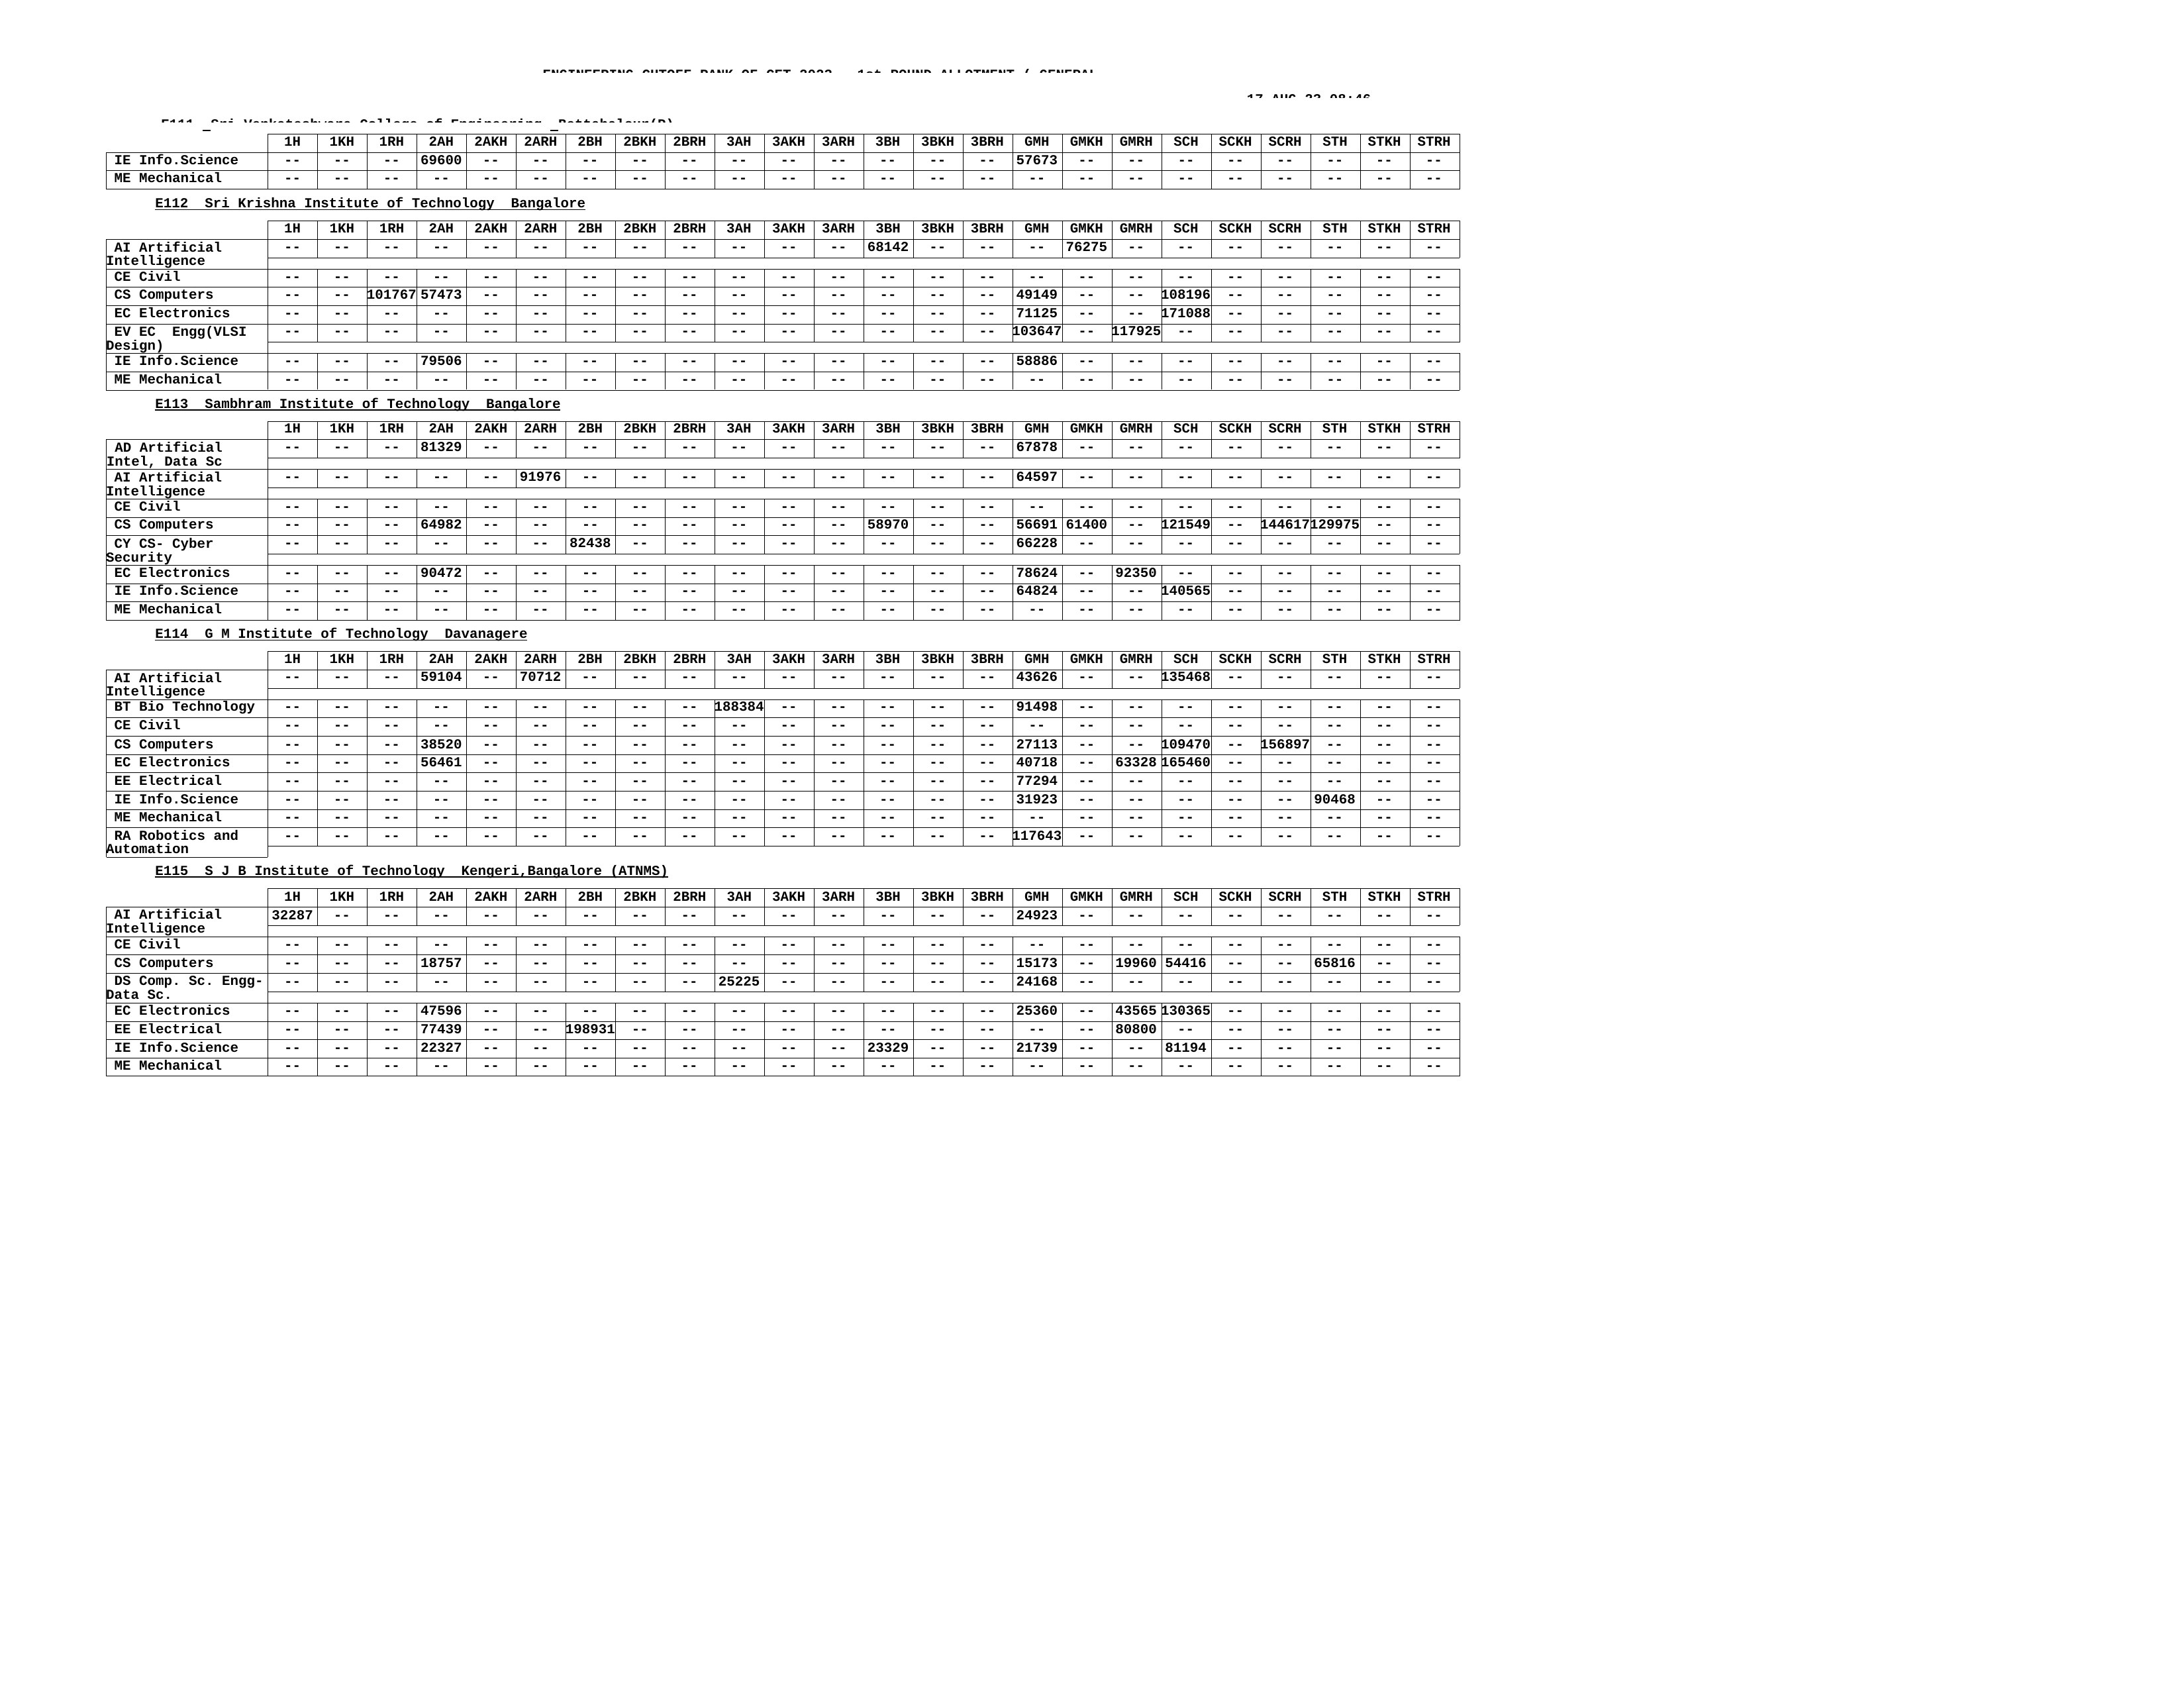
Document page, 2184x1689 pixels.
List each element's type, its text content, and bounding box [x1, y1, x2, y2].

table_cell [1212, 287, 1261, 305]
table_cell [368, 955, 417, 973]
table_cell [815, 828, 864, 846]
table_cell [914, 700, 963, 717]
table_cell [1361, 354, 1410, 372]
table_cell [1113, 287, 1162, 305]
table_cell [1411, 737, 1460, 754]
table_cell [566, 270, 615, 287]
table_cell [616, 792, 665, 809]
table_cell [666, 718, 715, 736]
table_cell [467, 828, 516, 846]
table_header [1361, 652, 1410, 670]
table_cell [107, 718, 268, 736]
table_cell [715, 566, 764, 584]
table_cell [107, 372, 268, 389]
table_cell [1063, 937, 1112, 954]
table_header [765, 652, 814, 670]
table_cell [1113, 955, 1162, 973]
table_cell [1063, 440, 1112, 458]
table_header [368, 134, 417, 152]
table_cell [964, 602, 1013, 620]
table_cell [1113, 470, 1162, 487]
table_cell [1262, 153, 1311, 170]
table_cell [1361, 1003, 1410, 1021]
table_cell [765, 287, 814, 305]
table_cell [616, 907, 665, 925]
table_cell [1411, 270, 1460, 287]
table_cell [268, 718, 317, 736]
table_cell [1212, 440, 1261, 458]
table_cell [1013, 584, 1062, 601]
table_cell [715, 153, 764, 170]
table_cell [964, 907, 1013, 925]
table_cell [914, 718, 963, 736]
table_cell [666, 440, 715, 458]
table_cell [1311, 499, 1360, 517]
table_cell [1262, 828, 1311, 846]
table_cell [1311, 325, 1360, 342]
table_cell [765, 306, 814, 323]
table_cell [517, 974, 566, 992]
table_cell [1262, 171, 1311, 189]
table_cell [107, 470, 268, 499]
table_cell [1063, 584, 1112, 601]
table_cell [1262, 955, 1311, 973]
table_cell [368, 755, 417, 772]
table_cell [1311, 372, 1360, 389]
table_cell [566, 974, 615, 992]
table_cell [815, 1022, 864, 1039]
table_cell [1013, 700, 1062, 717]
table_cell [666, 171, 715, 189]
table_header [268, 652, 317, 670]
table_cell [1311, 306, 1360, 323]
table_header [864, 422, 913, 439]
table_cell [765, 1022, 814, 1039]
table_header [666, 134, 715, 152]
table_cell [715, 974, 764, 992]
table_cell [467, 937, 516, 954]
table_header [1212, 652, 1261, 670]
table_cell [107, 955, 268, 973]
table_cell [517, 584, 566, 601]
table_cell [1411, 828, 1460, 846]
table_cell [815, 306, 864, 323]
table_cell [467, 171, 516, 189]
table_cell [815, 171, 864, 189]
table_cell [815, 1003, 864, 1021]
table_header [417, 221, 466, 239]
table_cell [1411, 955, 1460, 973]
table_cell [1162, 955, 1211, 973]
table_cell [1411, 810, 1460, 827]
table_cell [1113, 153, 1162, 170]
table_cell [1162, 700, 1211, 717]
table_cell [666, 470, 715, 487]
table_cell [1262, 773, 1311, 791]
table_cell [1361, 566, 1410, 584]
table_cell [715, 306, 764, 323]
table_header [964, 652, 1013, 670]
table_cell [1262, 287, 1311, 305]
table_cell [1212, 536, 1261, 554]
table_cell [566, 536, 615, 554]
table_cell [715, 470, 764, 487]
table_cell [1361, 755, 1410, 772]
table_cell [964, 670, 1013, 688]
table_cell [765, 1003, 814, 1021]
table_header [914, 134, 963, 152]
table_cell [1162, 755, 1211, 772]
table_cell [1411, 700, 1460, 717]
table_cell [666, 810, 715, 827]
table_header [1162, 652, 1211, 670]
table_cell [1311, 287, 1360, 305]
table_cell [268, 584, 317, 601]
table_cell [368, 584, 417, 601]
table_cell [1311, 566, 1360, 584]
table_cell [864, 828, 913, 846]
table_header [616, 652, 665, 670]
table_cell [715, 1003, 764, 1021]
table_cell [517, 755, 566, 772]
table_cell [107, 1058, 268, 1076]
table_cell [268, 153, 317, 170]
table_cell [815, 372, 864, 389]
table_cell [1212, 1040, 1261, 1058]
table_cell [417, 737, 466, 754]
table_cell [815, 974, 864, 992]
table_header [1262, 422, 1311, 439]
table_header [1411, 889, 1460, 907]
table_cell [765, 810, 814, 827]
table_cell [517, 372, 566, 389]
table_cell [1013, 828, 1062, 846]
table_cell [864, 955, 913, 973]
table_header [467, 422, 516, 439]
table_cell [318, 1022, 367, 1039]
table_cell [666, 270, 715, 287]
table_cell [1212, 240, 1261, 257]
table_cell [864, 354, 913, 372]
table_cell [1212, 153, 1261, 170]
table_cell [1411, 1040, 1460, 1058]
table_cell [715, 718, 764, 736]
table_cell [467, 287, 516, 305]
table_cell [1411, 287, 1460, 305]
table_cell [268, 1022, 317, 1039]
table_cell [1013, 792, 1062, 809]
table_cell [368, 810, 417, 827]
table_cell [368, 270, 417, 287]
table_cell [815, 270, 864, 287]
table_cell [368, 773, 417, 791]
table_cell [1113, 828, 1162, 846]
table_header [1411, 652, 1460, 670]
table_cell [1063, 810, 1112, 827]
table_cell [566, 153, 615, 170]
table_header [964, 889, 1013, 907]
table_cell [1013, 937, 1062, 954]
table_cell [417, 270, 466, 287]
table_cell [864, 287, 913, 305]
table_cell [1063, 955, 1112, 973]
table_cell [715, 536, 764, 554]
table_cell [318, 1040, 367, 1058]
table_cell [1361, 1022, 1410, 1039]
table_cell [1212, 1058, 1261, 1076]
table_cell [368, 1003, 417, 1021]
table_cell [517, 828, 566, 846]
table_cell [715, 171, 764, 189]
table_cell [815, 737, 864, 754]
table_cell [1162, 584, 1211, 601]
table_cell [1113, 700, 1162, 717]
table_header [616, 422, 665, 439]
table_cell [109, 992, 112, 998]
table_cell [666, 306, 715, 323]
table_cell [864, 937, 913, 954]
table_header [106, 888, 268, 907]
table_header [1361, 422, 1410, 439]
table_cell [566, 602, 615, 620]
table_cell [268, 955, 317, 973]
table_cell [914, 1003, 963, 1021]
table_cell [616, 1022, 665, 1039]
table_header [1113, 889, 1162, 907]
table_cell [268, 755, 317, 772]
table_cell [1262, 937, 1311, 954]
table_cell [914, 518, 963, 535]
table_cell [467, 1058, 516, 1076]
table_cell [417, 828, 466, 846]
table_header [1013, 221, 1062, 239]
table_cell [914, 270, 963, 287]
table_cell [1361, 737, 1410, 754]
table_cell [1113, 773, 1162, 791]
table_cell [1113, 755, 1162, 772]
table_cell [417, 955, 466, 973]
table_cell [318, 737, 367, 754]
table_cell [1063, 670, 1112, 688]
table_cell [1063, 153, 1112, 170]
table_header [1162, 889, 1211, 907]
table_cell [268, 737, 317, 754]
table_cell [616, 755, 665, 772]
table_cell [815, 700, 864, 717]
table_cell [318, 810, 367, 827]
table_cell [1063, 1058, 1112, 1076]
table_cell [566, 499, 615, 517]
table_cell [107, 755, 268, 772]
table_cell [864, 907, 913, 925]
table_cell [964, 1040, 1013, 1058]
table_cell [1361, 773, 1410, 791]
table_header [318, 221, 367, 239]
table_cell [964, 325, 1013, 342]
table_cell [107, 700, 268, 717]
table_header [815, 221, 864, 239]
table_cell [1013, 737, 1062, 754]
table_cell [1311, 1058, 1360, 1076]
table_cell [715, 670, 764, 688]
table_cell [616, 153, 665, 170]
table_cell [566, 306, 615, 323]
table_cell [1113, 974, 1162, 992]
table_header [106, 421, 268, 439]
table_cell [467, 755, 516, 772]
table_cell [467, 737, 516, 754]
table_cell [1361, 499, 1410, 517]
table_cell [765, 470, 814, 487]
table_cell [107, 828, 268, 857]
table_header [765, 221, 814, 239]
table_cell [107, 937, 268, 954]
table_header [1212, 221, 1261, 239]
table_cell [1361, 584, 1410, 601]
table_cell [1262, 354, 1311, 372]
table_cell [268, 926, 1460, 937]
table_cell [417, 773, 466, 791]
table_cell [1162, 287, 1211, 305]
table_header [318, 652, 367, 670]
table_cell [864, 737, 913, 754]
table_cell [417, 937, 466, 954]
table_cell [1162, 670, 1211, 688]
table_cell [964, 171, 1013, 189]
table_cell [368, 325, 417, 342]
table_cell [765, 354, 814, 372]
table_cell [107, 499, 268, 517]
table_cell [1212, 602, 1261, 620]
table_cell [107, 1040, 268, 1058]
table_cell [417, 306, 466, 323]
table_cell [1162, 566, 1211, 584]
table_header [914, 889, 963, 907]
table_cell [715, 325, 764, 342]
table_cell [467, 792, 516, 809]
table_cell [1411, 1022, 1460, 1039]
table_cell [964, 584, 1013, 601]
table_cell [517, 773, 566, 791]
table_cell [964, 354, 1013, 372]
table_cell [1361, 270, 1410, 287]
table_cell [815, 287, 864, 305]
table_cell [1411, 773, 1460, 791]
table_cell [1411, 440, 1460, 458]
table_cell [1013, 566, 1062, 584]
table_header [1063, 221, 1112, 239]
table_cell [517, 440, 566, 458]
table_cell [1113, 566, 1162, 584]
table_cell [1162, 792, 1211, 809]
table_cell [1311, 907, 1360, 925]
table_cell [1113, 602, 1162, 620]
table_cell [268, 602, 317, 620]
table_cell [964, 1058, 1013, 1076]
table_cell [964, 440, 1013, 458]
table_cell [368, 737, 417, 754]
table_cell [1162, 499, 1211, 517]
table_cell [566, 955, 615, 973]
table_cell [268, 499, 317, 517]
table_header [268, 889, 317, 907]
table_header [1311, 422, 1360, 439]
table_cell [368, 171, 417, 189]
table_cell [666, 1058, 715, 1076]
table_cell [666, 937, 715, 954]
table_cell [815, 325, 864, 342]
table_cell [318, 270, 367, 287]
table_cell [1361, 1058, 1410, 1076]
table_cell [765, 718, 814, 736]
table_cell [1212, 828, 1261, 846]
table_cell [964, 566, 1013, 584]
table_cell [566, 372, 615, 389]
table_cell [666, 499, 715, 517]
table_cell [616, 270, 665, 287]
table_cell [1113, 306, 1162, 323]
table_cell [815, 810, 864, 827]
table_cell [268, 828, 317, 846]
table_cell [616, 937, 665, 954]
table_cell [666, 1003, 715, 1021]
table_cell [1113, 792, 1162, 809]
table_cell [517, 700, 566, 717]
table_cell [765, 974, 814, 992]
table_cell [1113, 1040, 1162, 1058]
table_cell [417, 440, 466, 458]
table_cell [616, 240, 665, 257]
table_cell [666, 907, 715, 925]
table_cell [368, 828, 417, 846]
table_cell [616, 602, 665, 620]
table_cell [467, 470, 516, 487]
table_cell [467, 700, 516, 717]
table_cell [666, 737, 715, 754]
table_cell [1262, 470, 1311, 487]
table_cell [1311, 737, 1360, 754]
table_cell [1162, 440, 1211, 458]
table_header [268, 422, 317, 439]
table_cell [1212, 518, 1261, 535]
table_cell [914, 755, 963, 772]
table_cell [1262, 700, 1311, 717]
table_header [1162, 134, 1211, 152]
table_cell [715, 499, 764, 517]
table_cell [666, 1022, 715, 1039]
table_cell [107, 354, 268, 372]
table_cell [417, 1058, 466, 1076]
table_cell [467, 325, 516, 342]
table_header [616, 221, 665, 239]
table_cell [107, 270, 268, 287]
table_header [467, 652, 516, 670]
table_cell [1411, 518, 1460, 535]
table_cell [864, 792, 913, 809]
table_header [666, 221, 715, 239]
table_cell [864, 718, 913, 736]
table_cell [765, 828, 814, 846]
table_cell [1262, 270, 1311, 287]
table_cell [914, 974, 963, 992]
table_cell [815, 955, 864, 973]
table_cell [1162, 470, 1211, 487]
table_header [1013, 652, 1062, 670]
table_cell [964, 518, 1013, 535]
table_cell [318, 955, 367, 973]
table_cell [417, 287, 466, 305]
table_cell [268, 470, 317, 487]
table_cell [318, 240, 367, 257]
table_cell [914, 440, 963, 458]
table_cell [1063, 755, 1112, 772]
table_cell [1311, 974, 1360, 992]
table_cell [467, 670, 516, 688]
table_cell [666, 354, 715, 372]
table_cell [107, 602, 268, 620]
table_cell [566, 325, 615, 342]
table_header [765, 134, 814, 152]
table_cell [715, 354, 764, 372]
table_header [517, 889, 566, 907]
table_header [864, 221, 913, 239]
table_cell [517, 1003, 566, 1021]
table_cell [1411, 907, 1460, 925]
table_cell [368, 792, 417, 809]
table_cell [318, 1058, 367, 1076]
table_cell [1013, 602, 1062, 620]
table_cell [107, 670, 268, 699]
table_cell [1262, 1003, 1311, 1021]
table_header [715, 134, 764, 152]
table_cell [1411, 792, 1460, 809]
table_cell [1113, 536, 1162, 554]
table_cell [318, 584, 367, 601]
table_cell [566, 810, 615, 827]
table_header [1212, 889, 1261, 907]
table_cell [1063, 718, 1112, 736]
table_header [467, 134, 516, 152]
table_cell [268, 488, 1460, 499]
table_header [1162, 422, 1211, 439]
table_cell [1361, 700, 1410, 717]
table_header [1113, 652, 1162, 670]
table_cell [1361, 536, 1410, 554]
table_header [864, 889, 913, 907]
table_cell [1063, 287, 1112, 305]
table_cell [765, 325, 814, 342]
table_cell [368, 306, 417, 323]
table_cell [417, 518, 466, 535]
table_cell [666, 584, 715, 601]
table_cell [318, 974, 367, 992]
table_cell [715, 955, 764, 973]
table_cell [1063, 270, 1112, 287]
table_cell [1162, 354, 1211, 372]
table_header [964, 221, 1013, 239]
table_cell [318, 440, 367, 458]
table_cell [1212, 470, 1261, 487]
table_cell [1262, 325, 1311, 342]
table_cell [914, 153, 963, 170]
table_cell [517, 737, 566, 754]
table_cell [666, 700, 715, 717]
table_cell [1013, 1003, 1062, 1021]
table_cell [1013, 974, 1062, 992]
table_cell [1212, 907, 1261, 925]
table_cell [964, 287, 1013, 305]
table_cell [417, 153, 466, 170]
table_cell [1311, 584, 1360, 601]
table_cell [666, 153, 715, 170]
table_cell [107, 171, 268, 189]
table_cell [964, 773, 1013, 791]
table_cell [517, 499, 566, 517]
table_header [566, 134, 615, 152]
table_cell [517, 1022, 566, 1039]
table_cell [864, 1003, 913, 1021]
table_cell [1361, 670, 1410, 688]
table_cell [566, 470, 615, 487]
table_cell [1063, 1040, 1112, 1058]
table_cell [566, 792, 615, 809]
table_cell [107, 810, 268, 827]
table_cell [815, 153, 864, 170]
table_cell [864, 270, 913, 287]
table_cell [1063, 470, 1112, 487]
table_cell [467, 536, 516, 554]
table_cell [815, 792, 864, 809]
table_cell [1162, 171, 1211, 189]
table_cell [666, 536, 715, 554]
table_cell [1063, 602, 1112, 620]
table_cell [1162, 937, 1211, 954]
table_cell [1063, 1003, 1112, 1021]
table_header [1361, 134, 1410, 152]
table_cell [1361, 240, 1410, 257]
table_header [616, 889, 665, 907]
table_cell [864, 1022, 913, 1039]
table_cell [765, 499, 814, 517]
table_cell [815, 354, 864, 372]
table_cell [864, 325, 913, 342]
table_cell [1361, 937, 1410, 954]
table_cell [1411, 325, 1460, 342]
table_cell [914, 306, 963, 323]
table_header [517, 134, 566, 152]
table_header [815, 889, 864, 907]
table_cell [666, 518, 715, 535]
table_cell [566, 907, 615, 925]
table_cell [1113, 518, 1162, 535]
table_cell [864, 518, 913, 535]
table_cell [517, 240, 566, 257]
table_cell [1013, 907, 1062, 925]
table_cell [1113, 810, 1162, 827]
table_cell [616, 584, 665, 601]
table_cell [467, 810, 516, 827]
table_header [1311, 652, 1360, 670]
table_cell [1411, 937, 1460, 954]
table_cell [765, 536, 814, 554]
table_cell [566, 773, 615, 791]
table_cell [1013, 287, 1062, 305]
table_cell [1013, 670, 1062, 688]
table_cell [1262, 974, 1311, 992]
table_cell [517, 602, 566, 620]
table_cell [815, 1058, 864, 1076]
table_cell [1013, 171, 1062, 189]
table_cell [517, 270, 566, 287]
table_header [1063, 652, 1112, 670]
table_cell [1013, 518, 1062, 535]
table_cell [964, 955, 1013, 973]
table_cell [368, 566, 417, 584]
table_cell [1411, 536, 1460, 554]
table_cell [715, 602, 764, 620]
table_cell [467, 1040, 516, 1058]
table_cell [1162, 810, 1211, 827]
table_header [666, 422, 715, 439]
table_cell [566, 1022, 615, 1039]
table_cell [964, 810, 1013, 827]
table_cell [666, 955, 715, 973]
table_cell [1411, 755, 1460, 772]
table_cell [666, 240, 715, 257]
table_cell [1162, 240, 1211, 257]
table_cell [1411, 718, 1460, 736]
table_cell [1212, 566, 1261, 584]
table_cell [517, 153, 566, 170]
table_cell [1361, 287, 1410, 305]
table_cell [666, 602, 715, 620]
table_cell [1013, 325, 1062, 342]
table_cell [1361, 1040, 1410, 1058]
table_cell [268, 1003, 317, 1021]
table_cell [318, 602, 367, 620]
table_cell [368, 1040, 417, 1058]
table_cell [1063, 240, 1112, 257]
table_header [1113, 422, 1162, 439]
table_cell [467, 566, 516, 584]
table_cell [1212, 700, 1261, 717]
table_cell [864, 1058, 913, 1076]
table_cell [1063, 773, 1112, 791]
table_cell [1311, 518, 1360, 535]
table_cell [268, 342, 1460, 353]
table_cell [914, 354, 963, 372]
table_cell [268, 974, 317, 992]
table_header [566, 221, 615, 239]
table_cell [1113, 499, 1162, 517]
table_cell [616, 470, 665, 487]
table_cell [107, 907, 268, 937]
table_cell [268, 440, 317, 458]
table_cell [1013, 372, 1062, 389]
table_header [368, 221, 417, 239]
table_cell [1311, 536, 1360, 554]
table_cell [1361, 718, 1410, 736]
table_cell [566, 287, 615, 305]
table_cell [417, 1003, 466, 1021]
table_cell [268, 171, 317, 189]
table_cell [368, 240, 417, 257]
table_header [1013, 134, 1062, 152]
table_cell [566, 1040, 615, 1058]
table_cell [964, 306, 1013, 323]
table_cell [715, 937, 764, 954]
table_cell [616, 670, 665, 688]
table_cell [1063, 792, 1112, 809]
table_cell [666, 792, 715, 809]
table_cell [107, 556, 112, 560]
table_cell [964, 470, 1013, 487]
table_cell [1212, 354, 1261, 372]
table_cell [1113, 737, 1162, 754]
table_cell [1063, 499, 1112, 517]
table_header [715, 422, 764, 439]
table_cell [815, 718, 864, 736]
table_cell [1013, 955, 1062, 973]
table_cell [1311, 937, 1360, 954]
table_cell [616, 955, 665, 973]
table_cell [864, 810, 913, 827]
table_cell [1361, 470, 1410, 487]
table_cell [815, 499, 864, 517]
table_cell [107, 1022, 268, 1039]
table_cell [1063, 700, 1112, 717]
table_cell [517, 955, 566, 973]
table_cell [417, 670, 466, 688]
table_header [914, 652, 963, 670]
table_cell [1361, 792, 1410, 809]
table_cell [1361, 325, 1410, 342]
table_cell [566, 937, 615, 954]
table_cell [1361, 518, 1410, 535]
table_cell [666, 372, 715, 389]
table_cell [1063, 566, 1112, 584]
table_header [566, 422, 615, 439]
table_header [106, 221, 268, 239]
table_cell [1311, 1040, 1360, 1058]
text E115 S J B Institute of Technology Kengeri,Bangalore (ATNMS) [155, 864, 1863, 879]
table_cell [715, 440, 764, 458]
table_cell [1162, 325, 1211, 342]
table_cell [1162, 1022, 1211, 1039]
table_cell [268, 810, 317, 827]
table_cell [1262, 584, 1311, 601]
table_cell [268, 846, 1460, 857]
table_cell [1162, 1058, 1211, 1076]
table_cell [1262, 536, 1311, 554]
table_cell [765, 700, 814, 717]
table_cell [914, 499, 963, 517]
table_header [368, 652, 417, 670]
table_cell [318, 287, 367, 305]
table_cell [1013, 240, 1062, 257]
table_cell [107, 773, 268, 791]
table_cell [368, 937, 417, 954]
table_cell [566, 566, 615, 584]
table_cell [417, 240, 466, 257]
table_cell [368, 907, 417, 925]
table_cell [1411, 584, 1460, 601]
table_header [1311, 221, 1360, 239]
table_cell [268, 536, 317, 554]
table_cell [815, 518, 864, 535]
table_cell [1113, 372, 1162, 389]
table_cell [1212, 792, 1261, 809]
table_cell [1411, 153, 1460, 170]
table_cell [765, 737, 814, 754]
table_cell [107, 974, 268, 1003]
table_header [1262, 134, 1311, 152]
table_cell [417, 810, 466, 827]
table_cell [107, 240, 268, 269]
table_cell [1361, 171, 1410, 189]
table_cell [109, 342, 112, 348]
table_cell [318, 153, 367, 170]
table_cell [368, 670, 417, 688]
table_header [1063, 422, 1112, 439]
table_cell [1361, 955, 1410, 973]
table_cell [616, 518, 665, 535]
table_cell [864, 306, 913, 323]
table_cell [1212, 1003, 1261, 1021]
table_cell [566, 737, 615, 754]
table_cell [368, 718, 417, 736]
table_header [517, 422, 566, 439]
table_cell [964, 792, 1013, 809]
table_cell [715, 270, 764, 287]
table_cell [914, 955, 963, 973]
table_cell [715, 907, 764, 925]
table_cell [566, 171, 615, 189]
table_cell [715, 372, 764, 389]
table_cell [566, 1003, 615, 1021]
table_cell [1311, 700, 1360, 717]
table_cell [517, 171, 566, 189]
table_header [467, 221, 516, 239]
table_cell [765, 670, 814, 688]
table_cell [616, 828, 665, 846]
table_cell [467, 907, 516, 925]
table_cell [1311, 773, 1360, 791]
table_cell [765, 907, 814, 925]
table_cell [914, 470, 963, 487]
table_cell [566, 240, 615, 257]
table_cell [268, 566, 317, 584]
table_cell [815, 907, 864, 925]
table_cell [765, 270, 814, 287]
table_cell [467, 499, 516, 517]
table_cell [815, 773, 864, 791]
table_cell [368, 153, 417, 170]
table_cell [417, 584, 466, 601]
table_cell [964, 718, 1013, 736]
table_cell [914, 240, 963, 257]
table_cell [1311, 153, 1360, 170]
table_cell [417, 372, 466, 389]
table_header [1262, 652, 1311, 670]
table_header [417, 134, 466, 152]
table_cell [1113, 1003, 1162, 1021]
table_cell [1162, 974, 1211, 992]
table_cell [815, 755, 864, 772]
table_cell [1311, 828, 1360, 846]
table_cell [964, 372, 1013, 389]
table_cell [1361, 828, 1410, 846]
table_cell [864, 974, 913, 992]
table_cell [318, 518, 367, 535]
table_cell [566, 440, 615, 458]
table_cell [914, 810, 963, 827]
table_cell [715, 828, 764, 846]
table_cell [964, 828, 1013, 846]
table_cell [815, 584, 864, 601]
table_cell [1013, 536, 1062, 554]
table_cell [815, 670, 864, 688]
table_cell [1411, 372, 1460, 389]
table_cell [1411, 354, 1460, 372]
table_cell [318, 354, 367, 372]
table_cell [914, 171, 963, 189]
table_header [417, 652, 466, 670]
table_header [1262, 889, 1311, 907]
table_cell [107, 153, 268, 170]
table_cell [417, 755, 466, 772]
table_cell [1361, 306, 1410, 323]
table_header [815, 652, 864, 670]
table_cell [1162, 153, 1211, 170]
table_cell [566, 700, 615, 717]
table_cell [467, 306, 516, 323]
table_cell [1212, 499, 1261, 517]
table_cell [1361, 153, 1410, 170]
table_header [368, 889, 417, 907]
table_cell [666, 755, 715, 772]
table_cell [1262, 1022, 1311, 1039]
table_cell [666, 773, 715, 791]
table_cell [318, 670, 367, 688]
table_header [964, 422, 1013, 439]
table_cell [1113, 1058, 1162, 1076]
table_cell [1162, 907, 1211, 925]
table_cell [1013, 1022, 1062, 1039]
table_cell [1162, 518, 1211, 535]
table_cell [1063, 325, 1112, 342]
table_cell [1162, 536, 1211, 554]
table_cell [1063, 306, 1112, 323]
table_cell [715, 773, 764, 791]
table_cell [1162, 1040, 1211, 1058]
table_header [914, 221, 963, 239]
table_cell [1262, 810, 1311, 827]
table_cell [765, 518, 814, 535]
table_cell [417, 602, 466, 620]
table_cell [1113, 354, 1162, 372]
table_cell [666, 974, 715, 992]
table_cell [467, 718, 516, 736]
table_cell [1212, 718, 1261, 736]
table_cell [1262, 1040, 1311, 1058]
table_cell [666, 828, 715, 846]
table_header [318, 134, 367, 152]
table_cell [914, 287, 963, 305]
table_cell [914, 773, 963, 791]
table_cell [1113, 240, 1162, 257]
text E112 Sri Krishna Institute of Technology Bangalore [155, 197, 1863, 212]
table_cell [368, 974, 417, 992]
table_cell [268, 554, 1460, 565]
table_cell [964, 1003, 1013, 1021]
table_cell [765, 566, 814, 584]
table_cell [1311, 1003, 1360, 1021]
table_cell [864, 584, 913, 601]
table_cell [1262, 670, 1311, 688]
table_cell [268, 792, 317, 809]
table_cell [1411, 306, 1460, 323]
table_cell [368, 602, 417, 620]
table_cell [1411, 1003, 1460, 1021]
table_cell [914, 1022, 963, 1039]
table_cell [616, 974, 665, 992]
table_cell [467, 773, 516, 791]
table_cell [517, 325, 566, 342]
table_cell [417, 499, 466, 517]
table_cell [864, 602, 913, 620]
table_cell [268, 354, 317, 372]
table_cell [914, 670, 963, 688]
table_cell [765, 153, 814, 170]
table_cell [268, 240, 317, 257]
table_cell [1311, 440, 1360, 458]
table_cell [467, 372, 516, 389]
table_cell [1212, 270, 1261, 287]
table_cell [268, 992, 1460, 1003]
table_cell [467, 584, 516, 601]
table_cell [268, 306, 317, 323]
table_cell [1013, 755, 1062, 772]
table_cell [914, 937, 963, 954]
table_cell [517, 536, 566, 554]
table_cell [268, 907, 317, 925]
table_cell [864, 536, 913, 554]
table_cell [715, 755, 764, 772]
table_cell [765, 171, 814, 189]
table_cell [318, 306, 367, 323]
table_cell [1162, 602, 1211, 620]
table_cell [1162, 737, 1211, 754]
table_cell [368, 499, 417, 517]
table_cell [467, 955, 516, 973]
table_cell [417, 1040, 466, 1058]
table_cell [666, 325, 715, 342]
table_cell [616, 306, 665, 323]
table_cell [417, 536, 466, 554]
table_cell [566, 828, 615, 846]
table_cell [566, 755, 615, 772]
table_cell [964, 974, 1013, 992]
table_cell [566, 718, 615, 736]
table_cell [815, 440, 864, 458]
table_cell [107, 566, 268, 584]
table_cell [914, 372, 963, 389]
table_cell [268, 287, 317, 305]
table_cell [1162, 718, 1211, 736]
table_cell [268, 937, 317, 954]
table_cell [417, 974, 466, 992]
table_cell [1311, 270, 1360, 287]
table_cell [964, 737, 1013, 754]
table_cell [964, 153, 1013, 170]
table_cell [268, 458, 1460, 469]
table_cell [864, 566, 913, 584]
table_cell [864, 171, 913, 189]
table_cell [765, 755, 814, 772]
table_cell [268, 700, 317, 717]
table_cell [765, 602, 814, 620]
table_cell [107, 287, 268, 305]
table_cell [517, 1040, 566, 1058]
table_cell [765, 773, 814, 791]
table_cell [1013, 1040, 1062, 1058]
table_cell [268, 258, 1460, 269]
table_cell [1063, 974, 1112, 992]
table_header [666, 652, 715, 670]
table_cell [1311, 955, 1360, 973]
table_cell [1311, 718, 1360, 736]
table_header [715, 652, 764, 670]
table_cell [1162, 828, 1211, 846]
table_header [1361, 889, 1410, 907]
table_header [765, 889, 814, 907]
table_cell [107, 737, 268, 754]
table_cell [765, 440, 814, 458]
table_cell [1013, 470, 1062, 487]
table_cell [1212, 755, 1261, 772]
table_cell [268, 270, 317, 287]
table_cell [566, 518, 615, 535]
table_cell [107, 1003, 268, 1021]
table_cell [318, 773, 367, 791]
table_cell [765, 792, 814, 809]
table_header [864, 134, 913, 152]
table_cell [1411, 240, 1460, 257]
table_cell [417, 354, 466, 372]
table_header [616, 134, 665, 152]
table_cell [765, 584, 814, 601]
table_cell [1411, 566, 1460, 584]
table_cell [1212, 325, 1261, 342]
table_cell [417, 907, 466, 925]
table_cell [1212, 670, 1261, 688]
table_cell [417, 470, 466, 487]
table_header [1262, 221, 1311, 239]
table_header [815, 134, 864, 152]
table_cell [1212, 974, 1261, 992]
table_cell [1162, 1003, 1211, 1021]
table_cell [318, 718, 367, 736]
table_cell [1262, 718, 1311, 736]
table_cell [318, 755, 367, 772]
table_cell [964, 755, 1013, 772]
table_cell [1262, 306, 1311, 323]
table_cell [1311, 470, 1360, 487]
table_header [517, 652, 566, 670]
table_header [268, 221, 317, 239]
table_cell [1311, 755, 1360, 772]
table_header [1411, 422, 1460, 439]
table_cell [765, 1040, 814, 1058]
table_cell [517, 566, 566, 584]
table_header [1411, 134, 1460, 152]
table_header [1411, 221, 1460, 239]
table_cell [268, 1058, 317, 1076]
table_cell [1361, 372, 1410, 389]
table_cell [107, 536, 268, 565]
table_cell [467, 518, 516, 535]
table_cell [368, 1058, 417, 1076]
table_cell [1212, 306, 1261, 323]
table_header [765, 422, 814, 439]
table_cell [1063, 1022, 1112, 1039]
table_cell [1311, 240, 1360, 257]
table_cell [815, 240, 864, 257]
text E114 G M Institute of Technology Davanagere [155, 627, 1863, 642]
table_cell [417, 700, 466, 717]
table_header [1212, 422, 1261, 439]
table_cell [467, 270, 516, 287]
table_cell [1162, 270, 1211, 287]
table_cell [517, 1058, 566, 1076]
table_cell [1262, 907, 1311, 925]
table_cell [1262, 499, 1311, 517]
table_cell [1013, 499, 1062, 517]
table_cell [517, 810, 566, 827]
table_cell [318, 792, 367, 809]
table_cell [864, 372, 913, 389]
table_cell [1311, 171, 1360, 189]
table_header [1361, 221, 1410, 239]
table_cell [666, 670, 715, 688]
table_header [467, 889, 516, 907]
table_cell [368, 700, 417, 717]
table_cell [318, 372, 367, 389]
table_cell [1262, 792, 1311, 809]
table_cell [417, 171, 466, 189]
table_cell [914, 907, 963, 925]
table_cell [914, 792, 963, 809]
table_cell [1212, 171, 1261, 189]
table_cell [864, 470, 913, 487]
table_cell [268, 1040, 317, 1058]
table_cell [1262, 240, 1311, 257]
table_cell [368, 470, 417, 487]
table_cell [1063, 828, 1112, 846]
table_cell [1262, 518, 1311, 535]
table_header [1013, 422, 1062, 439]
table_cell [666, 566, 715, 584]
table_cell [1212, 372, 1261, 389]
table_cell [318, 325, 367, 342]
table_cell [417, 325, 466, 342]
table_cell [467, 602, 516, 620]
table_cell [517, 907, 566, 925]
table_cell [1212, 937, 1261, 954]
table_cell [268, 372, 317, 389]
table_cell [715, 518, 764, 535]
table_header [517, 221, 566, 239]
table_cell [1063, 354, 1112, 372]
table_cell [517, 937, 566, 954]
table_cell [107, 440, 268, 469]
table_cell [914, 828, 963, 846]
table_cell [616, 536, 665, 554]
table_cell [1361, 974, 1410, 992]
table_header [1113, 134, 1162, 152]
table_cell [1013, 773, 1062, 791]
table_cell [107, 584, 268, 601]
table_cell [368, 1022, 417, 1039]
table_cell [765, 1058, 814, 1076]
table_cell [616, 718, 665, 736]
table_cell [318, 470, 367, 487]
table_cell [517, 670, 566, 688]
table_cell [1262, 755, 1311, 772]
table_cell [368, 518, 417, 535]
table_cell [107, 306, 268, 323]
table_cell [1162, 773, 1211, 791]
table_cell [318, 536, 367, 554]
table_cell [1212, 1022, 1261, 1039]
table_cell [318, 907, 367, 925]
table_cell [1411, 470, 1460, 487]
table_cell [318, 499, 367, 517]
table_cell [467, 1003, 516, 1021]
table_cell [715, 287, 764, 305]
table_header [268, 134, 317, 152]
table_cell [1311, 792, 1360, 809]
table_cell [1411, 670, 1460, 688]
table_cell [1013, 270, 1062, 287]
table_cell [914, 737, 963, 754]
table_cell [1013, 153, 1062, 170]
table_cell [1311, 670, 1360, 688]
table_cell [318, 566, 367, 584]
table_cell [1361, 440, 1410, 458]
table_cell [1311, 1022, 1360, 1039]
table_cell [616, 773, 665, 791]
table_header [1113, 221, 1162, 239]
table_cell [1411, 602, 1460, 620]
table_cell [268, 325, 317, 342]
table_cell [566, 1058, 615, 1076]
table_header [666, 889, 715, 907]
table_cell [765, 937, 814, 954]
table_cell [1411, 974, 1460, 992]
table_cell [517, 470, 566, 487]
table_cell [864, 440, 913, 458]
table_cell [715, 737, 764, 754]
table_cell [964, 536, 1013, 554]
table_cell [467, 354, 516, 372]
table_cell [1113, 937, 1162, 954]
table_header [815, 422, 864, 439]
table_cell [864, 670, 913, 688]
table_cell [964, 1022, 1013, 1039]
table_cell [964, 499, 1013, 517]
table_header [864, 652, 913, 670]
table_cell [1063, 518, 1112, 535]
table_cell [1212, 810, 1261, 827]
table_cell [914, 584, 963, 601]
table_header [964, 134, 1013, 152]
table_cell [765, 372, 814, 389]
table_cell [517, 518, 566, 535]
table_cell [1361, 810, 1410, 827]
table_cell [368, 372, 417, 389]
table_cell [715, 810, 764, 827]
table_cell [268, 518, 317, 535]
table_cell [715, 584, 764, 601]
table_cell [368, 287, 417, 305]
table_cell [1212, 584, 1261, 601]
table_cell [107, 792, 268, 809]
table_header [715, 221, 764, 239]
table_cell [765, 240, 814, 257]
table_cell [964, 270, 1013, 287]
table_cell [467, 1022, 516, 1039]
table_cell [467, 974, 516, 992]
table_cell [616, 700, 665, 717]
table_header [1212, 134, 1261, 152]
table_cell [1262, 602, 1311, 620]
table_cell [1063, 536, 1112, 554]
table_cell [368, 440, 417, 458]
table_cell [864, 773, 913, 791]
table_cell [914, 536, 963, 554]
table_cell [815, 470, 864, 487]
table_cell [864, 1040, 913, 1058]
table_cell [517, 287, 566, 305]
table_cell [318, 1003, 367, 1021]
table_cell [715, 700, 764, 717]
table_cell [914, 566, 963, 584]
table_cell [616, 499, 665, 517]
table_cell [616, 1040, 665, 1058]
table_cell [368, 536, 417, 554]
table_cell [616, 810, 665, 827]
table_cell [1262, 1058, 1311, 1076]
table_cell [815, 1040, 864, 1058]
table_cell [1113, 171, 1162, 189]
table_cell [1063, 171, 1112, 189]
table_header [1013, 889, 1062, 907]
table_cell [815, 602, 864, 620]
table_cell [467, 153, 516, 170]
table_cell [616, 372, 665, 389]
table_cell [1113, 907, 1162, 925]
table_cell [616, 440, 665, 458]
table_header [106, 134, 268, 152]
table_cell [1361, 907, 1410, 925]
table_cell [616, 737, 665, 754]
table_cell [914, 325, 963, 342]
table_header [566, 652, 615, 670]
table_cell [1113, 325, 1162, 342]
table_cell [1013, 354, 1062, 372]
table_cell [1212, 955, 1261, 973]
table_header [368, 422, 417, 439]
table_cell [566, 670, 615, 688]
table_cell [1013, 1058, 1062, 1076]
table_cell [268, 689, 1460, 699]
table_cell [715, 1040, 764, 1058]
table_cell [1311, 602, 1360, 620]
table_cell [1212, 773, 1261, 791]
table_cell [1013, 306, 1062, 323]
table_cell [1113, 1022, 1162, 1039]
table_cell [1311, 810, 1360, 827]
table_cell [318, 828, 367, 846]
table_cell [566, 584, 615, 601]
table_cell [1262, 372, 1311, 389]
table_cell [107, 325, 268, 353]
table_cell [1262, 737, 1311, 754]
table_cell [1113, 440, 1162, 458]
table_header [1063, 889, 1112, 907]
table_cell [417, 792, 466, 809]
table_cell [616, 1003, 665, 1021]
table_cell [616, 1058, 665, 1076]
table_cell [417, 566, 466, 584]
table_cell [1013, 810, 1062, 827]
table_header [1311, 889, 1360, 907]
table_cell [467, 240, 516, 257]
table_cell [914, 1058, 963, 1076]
text E113 Sambhram Institute of Technology Bangalore [155, 397, 1863, 412]
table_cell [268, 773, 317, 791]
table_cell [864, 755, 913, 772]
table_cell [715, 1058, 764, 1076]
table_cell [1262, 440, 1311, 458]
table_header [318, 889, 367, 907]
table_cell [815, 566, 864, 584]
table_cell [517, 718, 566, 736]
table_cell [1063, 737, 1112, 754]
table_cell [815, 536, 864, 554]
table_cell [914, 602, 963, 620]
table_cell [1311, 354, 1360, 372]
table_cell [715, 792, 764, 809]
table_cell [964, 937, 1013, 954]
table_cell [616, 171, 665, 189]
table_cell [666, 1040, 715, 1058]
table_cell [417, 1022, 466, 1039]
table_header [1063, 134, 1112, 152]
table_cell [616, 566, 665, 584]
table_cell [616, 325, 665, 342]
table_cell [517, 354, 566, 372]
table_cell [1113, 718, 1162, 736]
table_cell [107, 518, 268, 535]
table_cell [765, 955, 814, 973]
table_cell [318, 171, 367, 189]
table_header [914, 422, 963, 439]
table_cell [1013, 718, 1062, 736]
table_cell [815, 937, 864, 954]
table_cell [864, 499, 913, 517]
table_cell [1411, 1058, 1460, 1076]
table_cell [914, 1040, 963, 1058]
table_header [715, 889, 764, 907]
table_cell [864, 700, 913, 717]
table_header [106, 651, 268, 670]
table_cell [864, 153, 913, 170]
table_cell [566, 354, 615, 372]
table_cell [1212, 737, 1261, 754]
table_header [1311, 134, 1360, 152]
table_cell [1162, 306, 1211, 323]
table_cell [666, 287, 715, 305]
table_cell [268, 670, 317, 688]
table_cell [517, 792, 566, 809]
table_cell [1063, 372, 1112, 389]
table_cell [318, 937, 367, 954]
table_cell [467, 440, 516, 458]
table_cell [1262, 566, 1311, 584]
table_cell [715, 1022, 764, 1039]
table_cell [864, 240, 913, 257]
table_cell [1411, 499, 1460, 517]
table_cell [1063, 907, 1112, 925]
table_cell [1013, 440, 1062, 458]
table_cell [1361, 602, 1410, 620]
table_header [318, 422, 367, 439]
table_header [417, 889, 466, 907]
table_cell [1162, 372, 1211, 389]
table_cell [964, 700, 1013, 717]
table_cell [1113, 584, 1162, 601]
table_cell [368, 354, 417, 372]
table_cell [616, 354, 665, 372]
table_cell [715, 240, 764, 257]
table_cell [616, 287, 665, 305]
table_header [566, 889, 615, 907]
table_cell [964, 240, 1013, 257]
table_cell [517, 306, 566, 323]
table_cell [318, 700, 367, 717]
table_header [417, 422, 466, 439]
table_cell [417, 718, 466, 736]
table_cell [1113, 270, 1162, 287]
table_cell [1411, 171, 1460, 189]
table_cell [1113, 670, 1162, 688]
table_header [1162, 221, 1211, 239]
